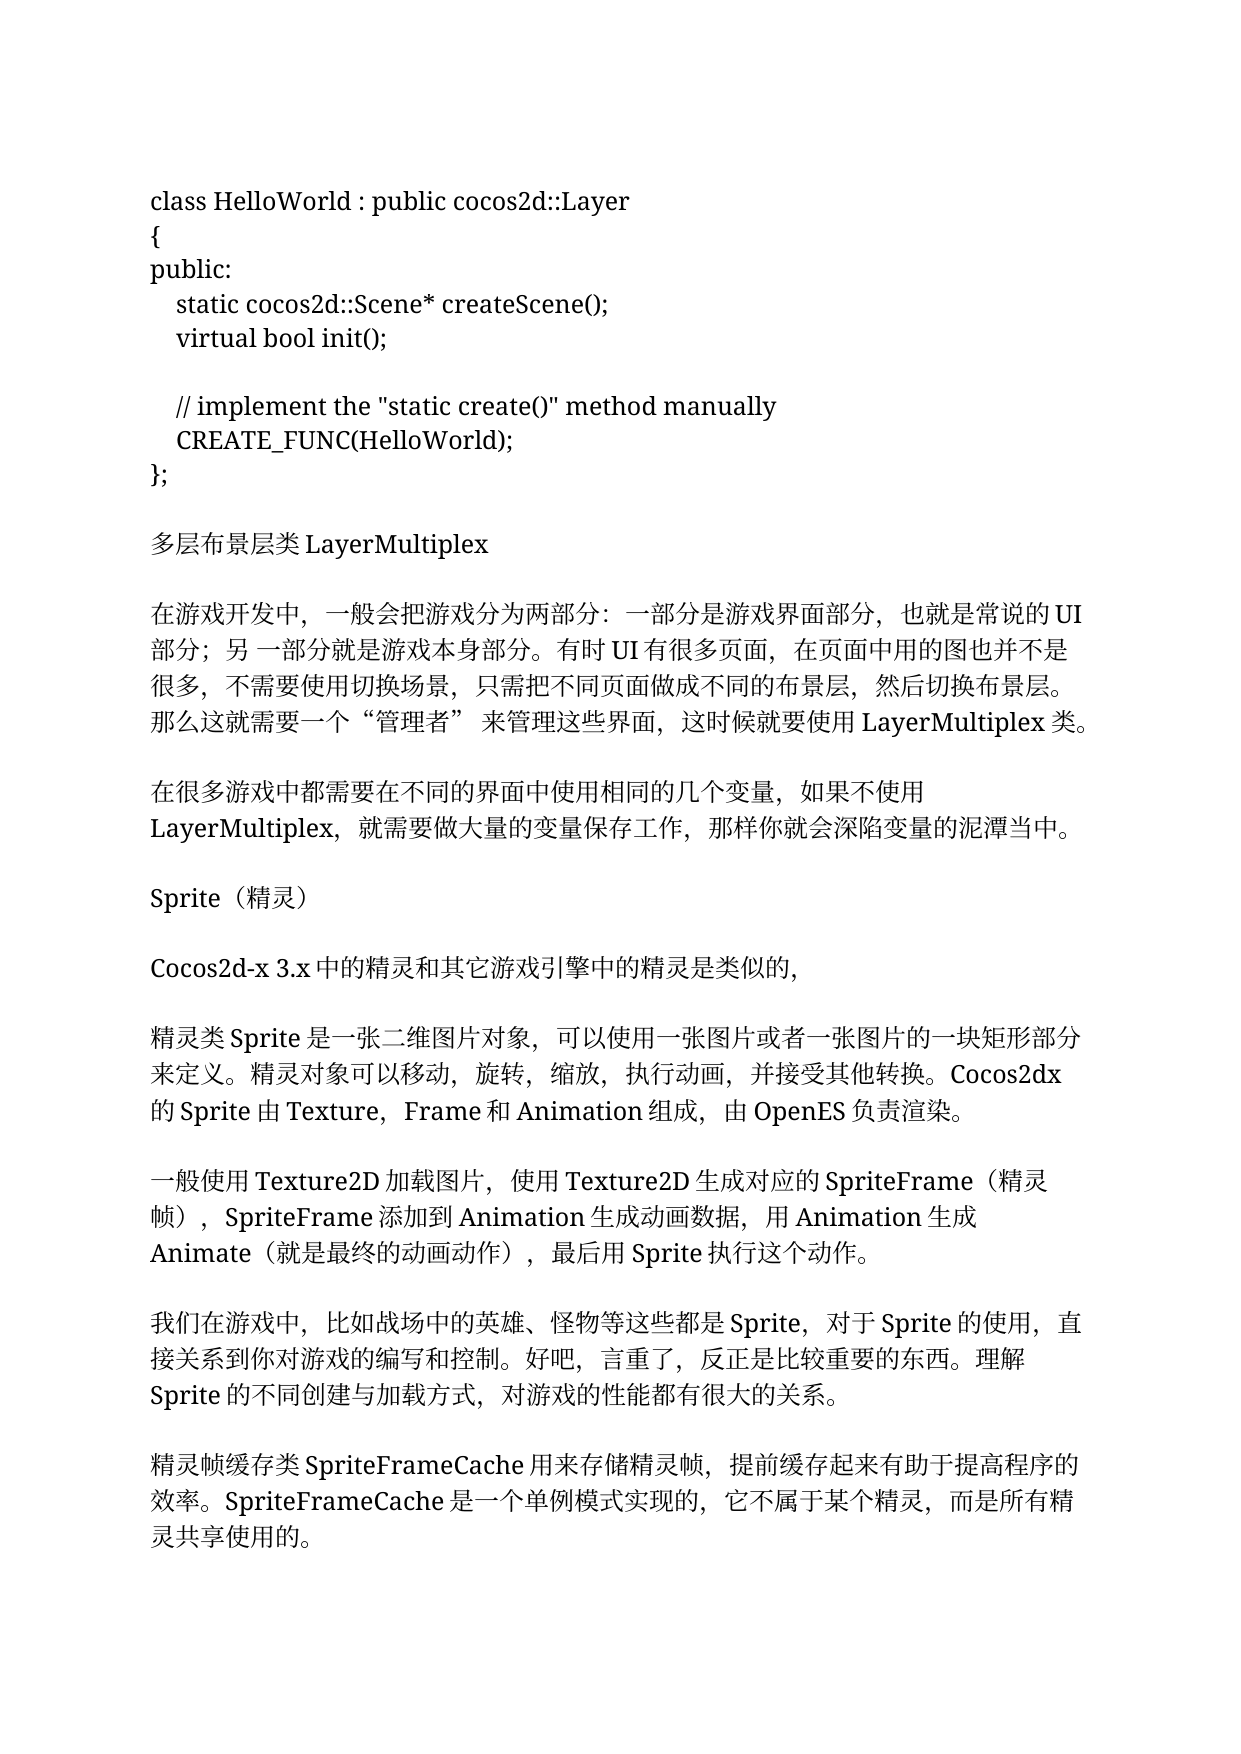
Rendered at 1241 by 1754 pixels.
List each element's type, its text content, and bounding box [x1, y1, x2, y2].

text // implement the "static create()" method manually [150, 388, 1090, 422]
text 精灵类Sprite是一张二维图片对象，可以使用一张图片或者一张图片的一块矩形部分来定义。精灵对象可以移动，旋转，缩放，执行动画，并接受其他转换。Cocos2dx的Sprite由Texture，Frame和Animation组成，由OpenES负责渲染。 [150, 1019, 1090, 1127]
text 在很多游戏中都需要在不同的界面中使用相同的几个变量，如果不使用LayerMultiplex，就需要做大量的变量保存工作，那样你就会深陷变量的泥潭当中。 [150, 773, 1090, 845]
text 一般使用Texture2D加载图片，使用Texture2D生成对应的SpriteFrame（精灵帧），SpriteFrame添加到Animation生成动画数据，用Animation生成Animate（就是最终的动画动作），最后用Sprite执行这个动作。 [150, 1161, 1090, 1269]
text CREATE_FUNC(HelloWorld); [150, 422, 1090, 457]
text Cocos2d-x 3.x中的精灵和其它游戏引擎中的精灵是类似的， [150, 949, 1090, 985]
text 在游戏开发中，一般会把游戏分为两部分：一部分是游戏界面部分，也就是常说的UI部分；另 一部分就是游戏本身部分。有时UI有很多页面，在页面中用的图也并不是很多，不需要使用切换场景，只需把不同页面做成不同的布景层，然后切换布景层。那么这就需要一个“管理者” 来管理这些界面，这时候就要使用LayerMultiplex 类。 [150, 595, 1090, 739]
text 精灵帧缓存类SpriteFrameCache用来存储精灵帧，提前缓存起来有助于提高程序的效率。SpriteFrameCache是一个单例模式实现的，它不属于某个精灵，而是所有精灵共享使用的。 [150, 1446, 1090, 1554]
text Sprite（精灵） [150, 879, 1090, 915]
text { [150, 218, 1090, 252]
text }; [150, 457, 1090, 491]
text 多层布景层类LayerMultiplex [150, 525, 1090, 561]
text static cocos2d::Scene* createScene(); [150, 286, 1090, 320]
text 我们在游戏中，比如战场中的英雄、怪物等这些都是Sprite，对于Sprite的使用，直接关系到你对游戏的编写和控制。好吧，言重了，反正是比较重要的东西。理解Sprite的不同创建与加载方式，对游戏的性能都有很大的关系。 [150, 1303, 1090, 1412]
text virtual bool init(); [150, 320, 1090, 354]
text class HelloWorld : public cocos2d::Layer [150, 184, 1090, 218]
text public: [150, 252, 1090, 286]
